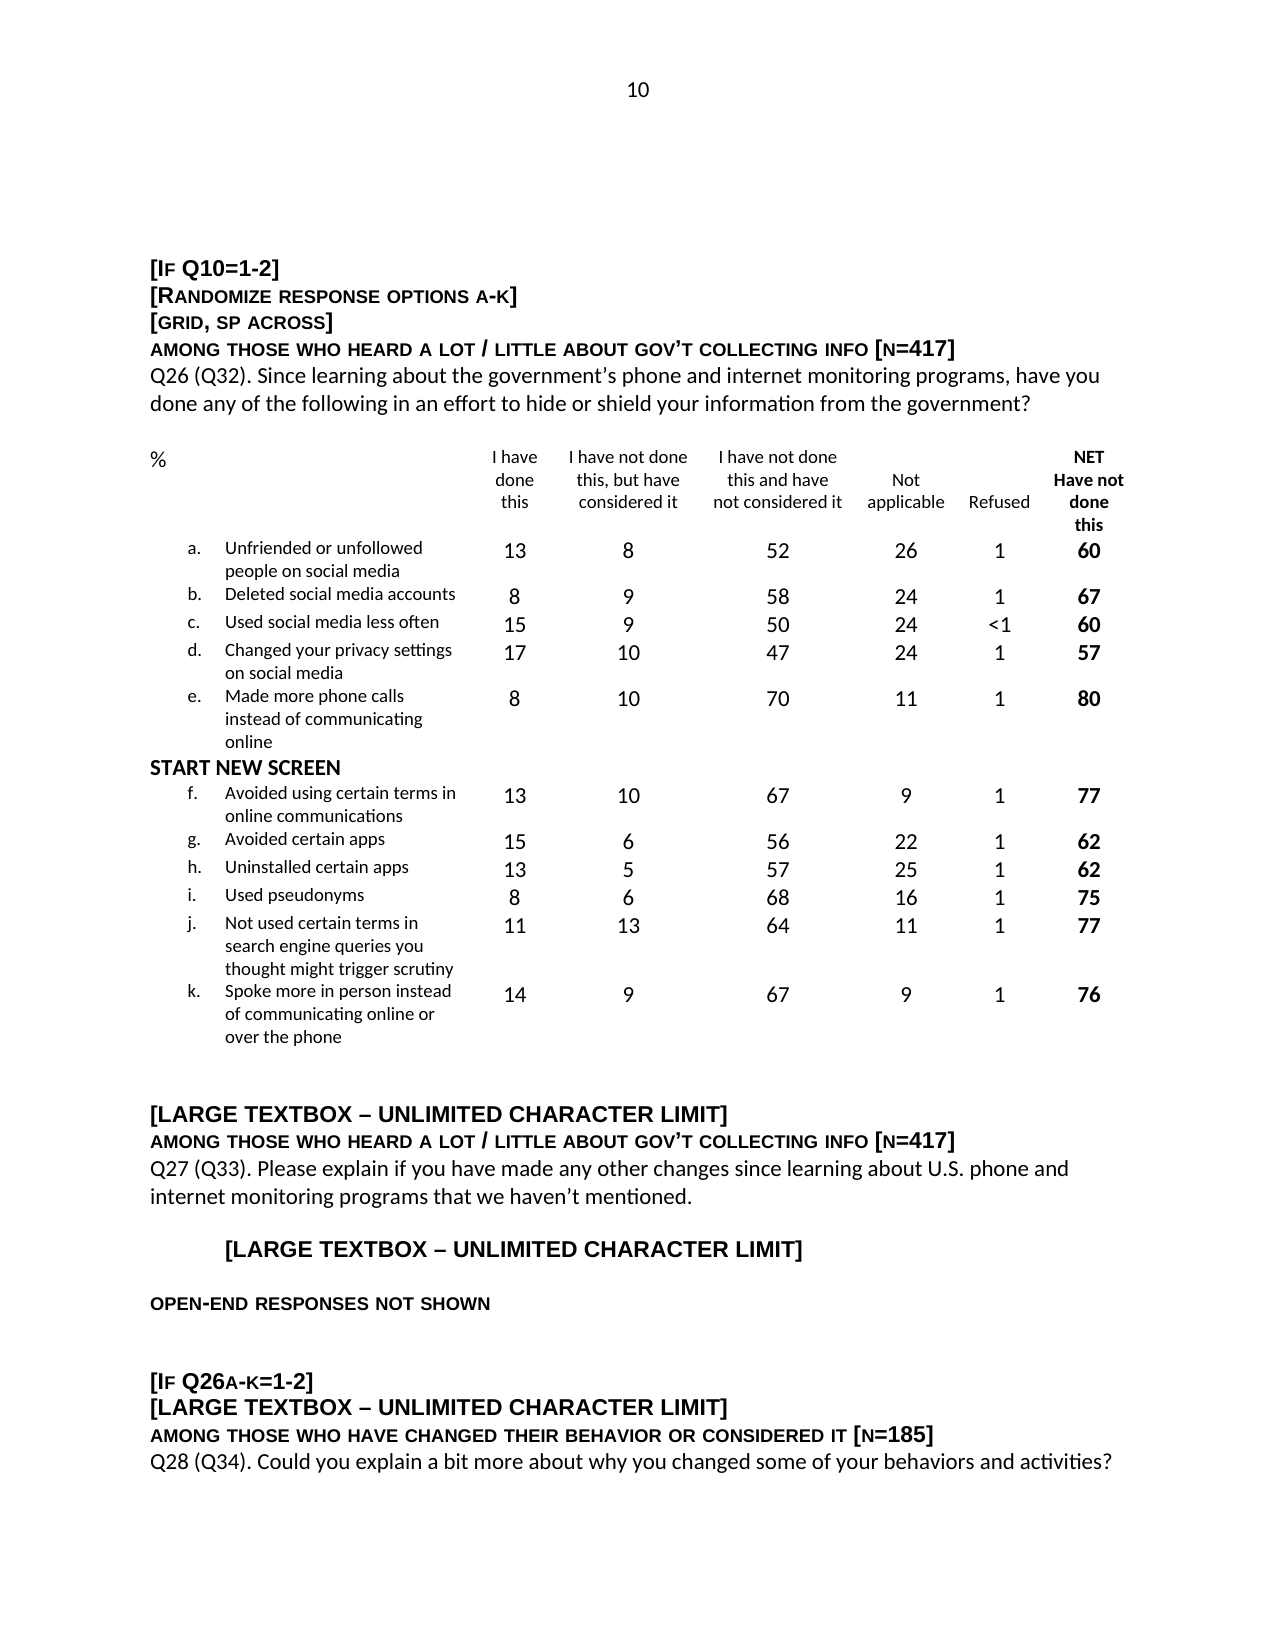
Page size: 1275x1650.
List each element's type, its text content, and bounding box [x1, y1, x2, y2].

table_cell 25 [855, 855, 957, 883]
table_cell 15 [474, 610, 556, 638]
text [Randomize response options a-k] [150, 282, 1125, 308]
table_cell 9 [556, 610, 701, 638]
table_cell <1 [958, 610, 1042, 638]
table_cell 1 [958, 537, 1042, 582]
table_cell Used pseudonyms [139, 883, 474, 911]
table_cell 68 [701, 883, 854, 911]
table_cell 8 [474, 684, 556, 753]
table_cell 6 [556, 827, 701, 855]
table_cell 1 [958, 639, 1042, 684]
table_cell 76 [1042, 980, 1136, 1048]
text [LARGE TEXTBOX – UNLIMITED CHARACTER LIMIT] [150, 1101, 1125, 1127]
table_cell 60 [1042, 610, 1136, 638]
table_header I have not done this, but have considered it [556, 445, 701, 537]
text among those who heard a lot / little about gov’t collecting info [n=417] [150, 334, 1125, 361]
table_header % [139, 445, 474, 537]
table_cell 1 [958, 684, 1042, 753]
table_cell 1 [958, 980, 1042, 1048]
table_cell Avoided certain apps [139, 827, 474, 855]
table_cell 58 [701, 583, 854, 610]
table_header Refused [958, 445, 1042, 537]
table_cell START NEW SCREEN [139, 753, 1136, 781]
table_cell 11 [855, 684, 957, 753]
table_cell 60 [1042, 537, 1136, 582]
table_cell 75 [1042, 883, 1136, 911]
table_cell 67 [701, 980, 854, 1048]
table_cell 62 [1042, 827, 1136, 855]
table_cell 8 [474, 583, 556, 610]
table_cell 10 [556, 684, 701, 753]
table_header I have done this [474, 445, 556, 537]
table_cell 56 [701, 827, 854, 855]
table_cell 17 [474, 639, 556, 684]
table_cell 47 [701, 639, 854, 684]
table_cell 26 [855, 537, 957, 582]
table_cell Not used certain terms in search engine queries you thought might trigger scrutiny [139, 911, 474, 980]
table_cell 50 [701, 610, 854, 638]
table_cell 10 [556, 781, 701, 827]
table_cell 9 [855, 781, 957, 827]
table_cell 8 [556, 537, 701, 582]
table_cell 13 [556, 911, 701, 980]
table_cell 1 [958, 855, 1042, 883]
table_cell 9 [556, 980, 701, 1048]
table_cell 77 [1042, 781, 1136, 827]
table_cell 1 [958, 883, 1042, 911]
table_cell 15 [474, 827, 556, 855]
table_cell 6 [556, 883, 701, 911]
table_cell 1 [958, 911, 1042, 980]
table_cell 9 [855, 980, 957, 1048]
table_cell Uninstalled certain apps [139, 855, 474, 883]
table_cell 24 [855, 639, 957, 684]
text [If Q10=1-2] [150, 255, 1125, 282]
table_cell 67 [1042, 583, 1136, 610]
table_cell Made more phone calls instead of communicating online [139, 684, 474, 753]
table_cell 1 [958, 781, 1042, 827]
text among those who heard a lot / little about gov’t collecting info [n=417] [150, 1127, 1125, 1154]
table_cell Spoke more in person instead of communicating online or over the phone [139, 980, 474, 1048]
table_cell 9 [556, 583, 701, 610]
table_header I have not done this and have not considered it [701, 445, 854, 537]
table_cell Deleted social media accounts [139, 583, 474, 610]
table_cell 13 [474, 781, 556, 827]
table_cell 16 [855, 883, 957, 911]
table_cell 14 [474, 980, 556, 1048]
text among those who have changed their behavior or considered it [n=185] [150, 1421, 1125, 1447]
table_cell 5 [556, 855, 701, 883]
table_header Not applicable [855, 445, 957, 537]
table_cell 57 [701, 855, 854, 883]
table_cell 13 [474, 855, 556, 883]
text [LARGE TEXTBOX – UNLIMITED CHARACTER LIMIT] [150, 1394, 1125, 1421]
table_cell 13 [474, 537, 556, 582]
text Q27 (Q33). Please explain if you have made any other changes since learning about U.S. phone and internet monitoring programs that we haven’t mentioned. [150, 1154, 1125, 1210]
table_cell 10 [556, 639, 701, 684]
table_cell Avoided using certain terms in online communications [139, 781, 474, 827]
table_cell 11 [855, 911, 957, 980]
table_cell Changed your privacy settings on social media [139, 639, 474, 684]
table_cell 77 [1042, 911, 1136, 980]
table_cell 67 [701, 781, 854, 827]
table_header NET Have not done this [1042, 445, 1136, 537]
text [grid, sp across] [150, 308, 1125, 334]
table_cell 11 [474, 911, 556, 980]
text Q28 (Q34). Could you explain a bit more about why you changed some of your behaviors and activities? [150, 1447, 1125, 1475]
table_cell 1 [958, 583, 1042, 610]
table_cell 70 [701, 684, 854, 753]
text [If Q26a-k=1-2] [150, 1368, 1125, 1394]
text open-end responses not shown [150, 1289, 1125, 1315]
table_cell 8 [474, 883, 556, 911]
table_cell 62 [1042, 855, 1136, 883]
table_cell 1 [958, 827, 1042, 855]
table_cell Used social media less often [139, 610, 474, 638]
text [LARGE TEXTBOX – UNLIMITED CHARACTER LIMIT] [150, 1236, 1125, 1263]
table_cell 52 [701, 537, 854, 582]
table_cell 64 [701, 911, 854, 980]
table_cell Unfriended or unfollowed people on social media [139, 537, 474, 582]
table_cell 22 [855, 827, 957, 855]
table_cell 80 [1042, 684, 1136, 753]
table_cell 57 [1042, 639, 1136, 684]
text Q26 (Q32). Since learning about the government’s phone and internet monitoring programs, have you done any of the following in an effort to hide or shield your information from the government? [150, 361, 1125, 417]
table_cell 24 [855, 610, 957, 638]
table_cell 24 [855, 583, 957, 610]
